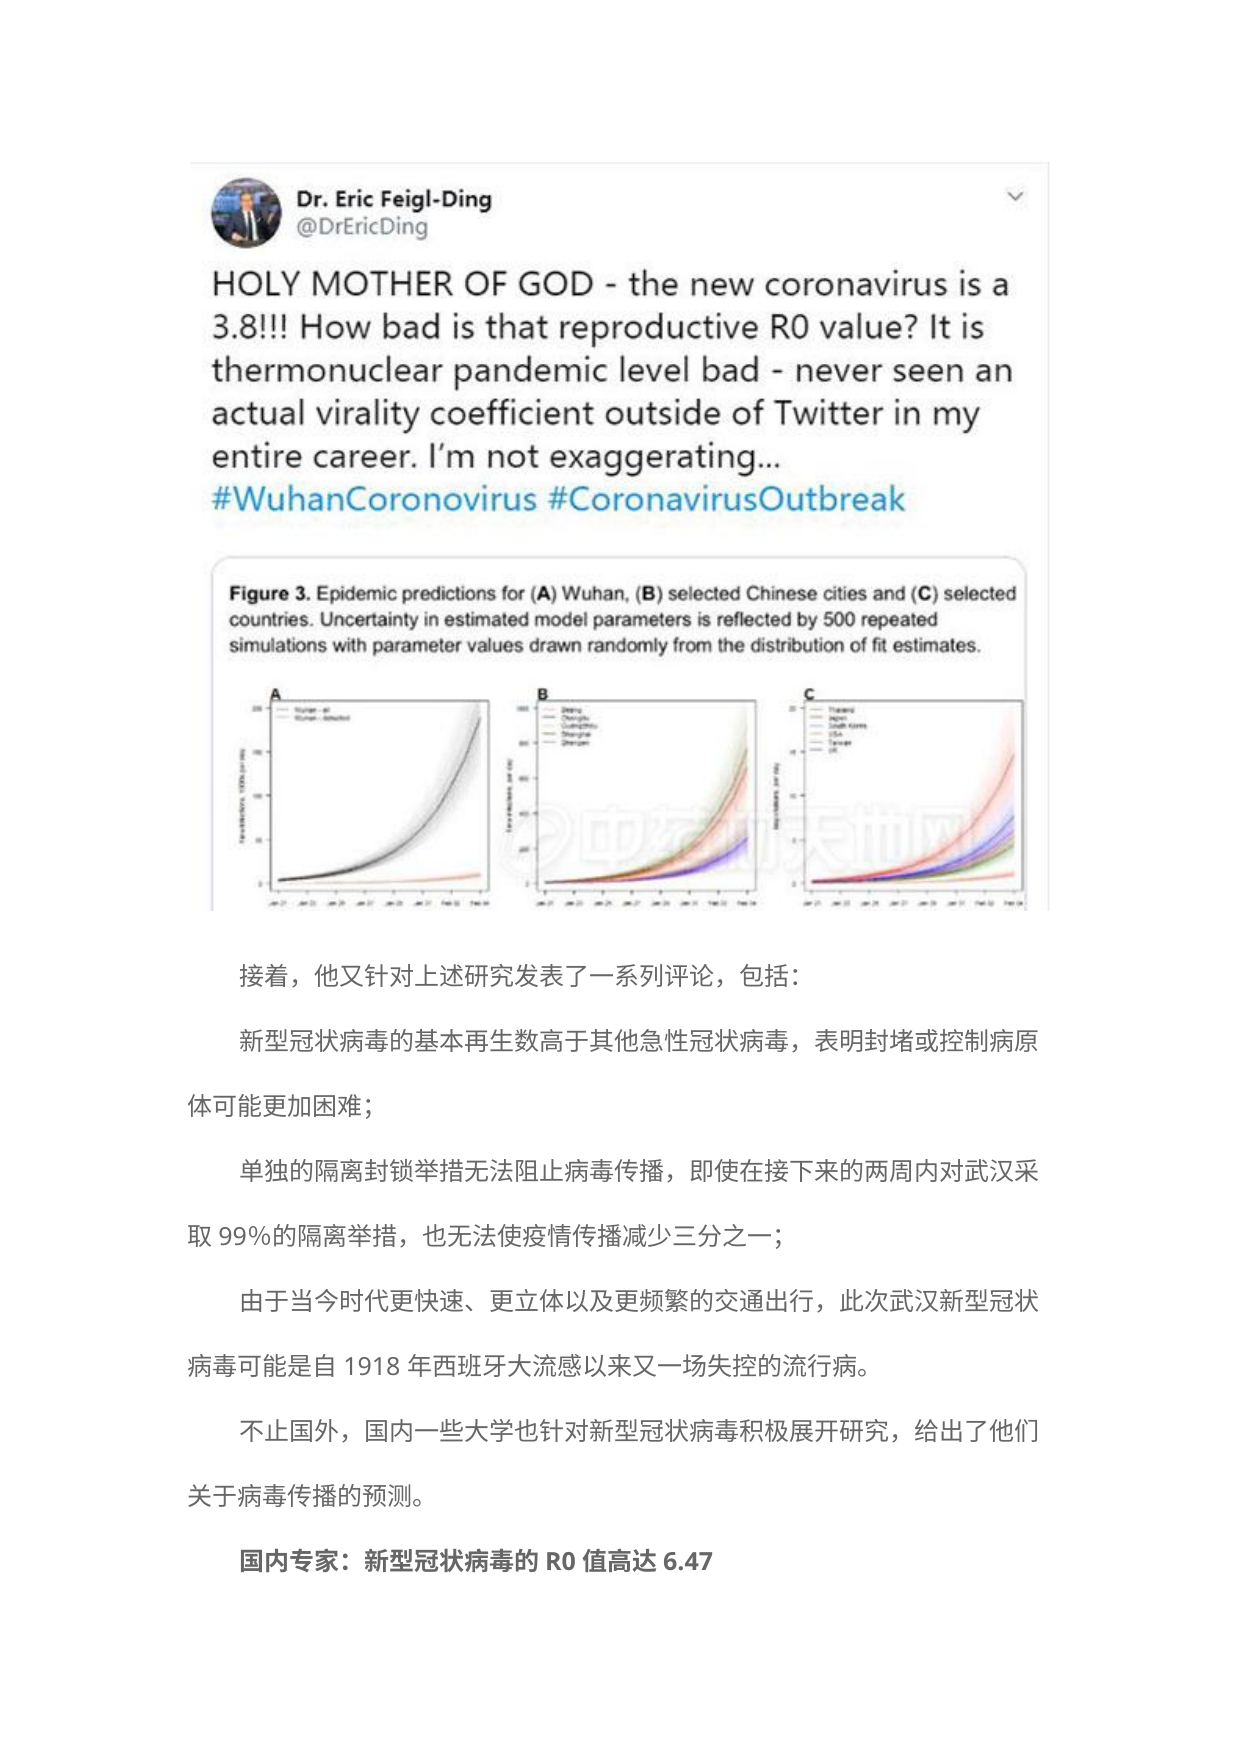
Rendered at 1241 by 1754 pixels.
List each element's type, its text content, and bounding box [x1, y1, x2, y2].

text 不止国外，国内一些大学也针对新型冠状病毒积极展开研究，给出了他们关于病毒传播的预测。 [187, 1397, 1053, 1527]
text 单独的隔离封锁举措无法阻止病毒传播，即使在接下来的两周内对武汉采取 99％的隔离举措，也无法使疫情传播减少三分之一； [187, 1137, 1053, 1267]
text 由于当今时代更快速、更立体以及更频繁的交通出行，此次武汉新型冠状病毒可能是自 1918 年西班牙大流感以来又一场失控的流行病。 [187, 1267, 1053, 1397]
text 新型冠状病毒的基本再生数高于其他急性冠状病毒，表明封堵或控制病原体可能更加困难； [187, 1007, 1053, 1137]
picture [190, 162, 1050, 911]
text 接着，他又针对上述研究发表了一系列评论，包括： [187, 942, 1053, 1007]
text 国内专家：新型冠状病毒的 R0 值高达 6.47 [187, 1527, 1053, 1592]
